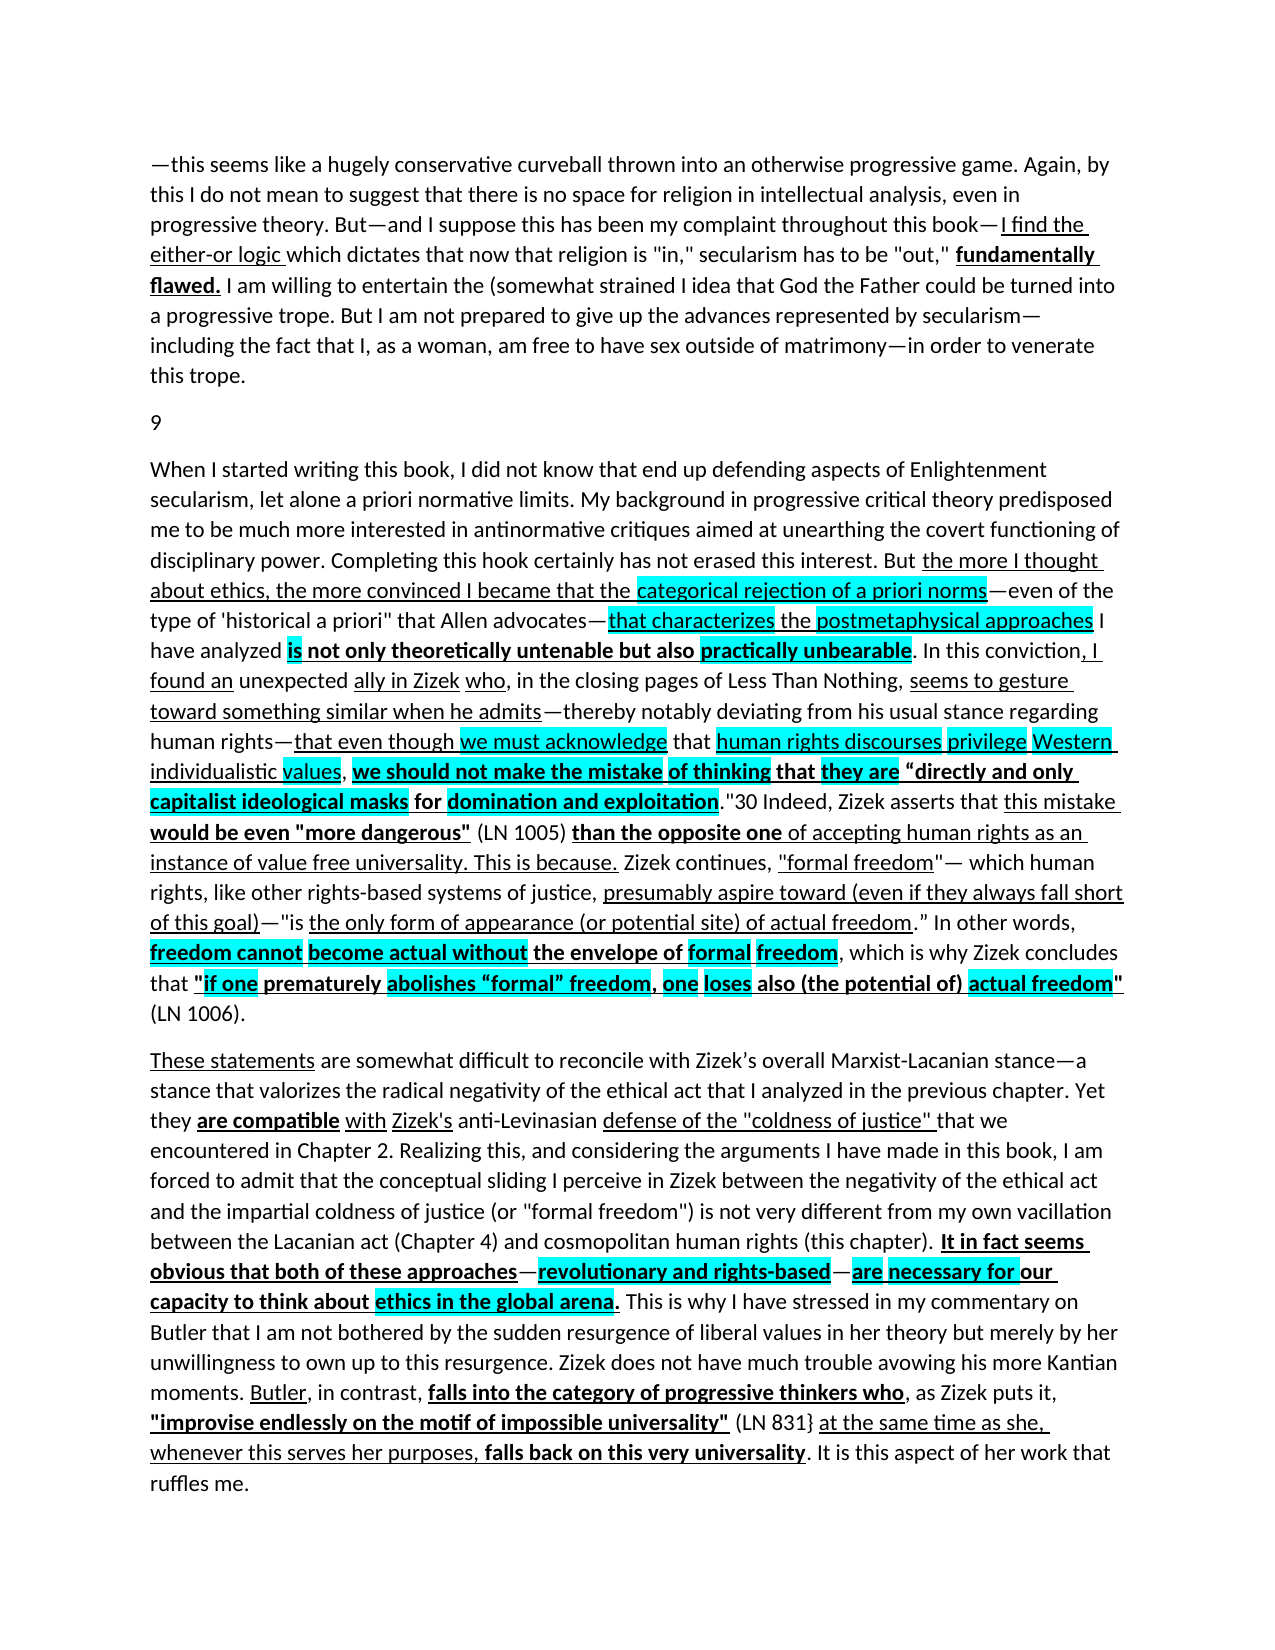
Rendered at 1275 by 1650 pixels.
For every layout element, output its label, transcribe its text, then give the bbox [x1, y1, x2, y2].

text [150, 150, 1125, 389]
text 9 [150, 408, 1125, 436]
text These statements are somewhat difficult to reconcile with Zizek’s overall Marxist-Lacanian stance—a stance that valorizes the radical negativity of the ethical act that I analyzed in the previous chapter. Yet they are compatible with Zizek's anti-Levinasian defense of the "coldness of justice" that we encountered in Chapter 2. Realizing this, and considering the arguments I have made in this book, I am forced to admit that the conceptual sliding I perceive in Zizek between the negativity of the ethical act and the impartial coldness of justice (or "formal freedom") is not very different from my own vacillation between the Lacanian act (Chapter 4) and cosmopolitan human rights (this chapter). It in fact seems obvious that both of these approaches—revolutionary and rights-based—are necessary for our capacity to think about ethics in the global arena. This is why I have stressed in my commentary on Butler that I am not bothered by the sudden resurgence of liberal values in her theory but merely by her unwillingness to own up to this resurgence. Zizek does not have much trouble avowing his more Kantian moments. Butler, in contrast, falls into the category of progressive thinkers who, as Zizek puts it, "improvise endlessly on the motif of impossible universality" (LN 831} at the same time as she, whenever this serves her purposes, falls back on this very universality. It is this aspect of her work that ruffles me. [150, 1046, 1125, 1497]
text When I started writing this book, I did not know that end up defending aspects of Enlightenment secularism, let alone a priori normative limits. My background in progressive critical theory predisposed me to be much more interested in antinormative critiques aimed at unearthing the covert functioning of disciplinary power. Completing this hook certainly has not erased this interest. But the more I thought about ethics, the more convinced I became that the categorical rejection of a priori norms—even of the type of 'historical a priori" that Allen advocates—that characterizes the postmetaphysical approaches I have analyzed is not only theoretically untenable but also practically unbearable. In this conviction, I found an unexpected ally in Zizek who, in the closing pages of Less Than Nothing, seems to gesture toward something similar when he admits—thereby notably deviating from his usual stance regarding human rights—that even though we must acknowledge that human rights discourses privilege Western individualistic values, we should not make the mistake of thinking that they are “directly and only capitalist ideological masks for domination and exploitation."30 Indeed, Zizek asserts that this mistake would be even "more dangerous" (LN 1005) than the opposite one of accepting human rights as an instance of value free universality. This is because. Zizek continues, "formal freedom"— which human rights, like other rights-based systems of justice, presumably aspire toward (even if they always fall short of this goal)—"is the only form of appearance (or potential site) of actual freedom.” In other words, freedom cannot become actual without the envelope of formal freedom, which is why Zizek concludes that "if one prematurely abolishes “formal” freedom, one loses also (the potential of) actual freedom" (LN 1006). [150, 455, 1125, 1027]
